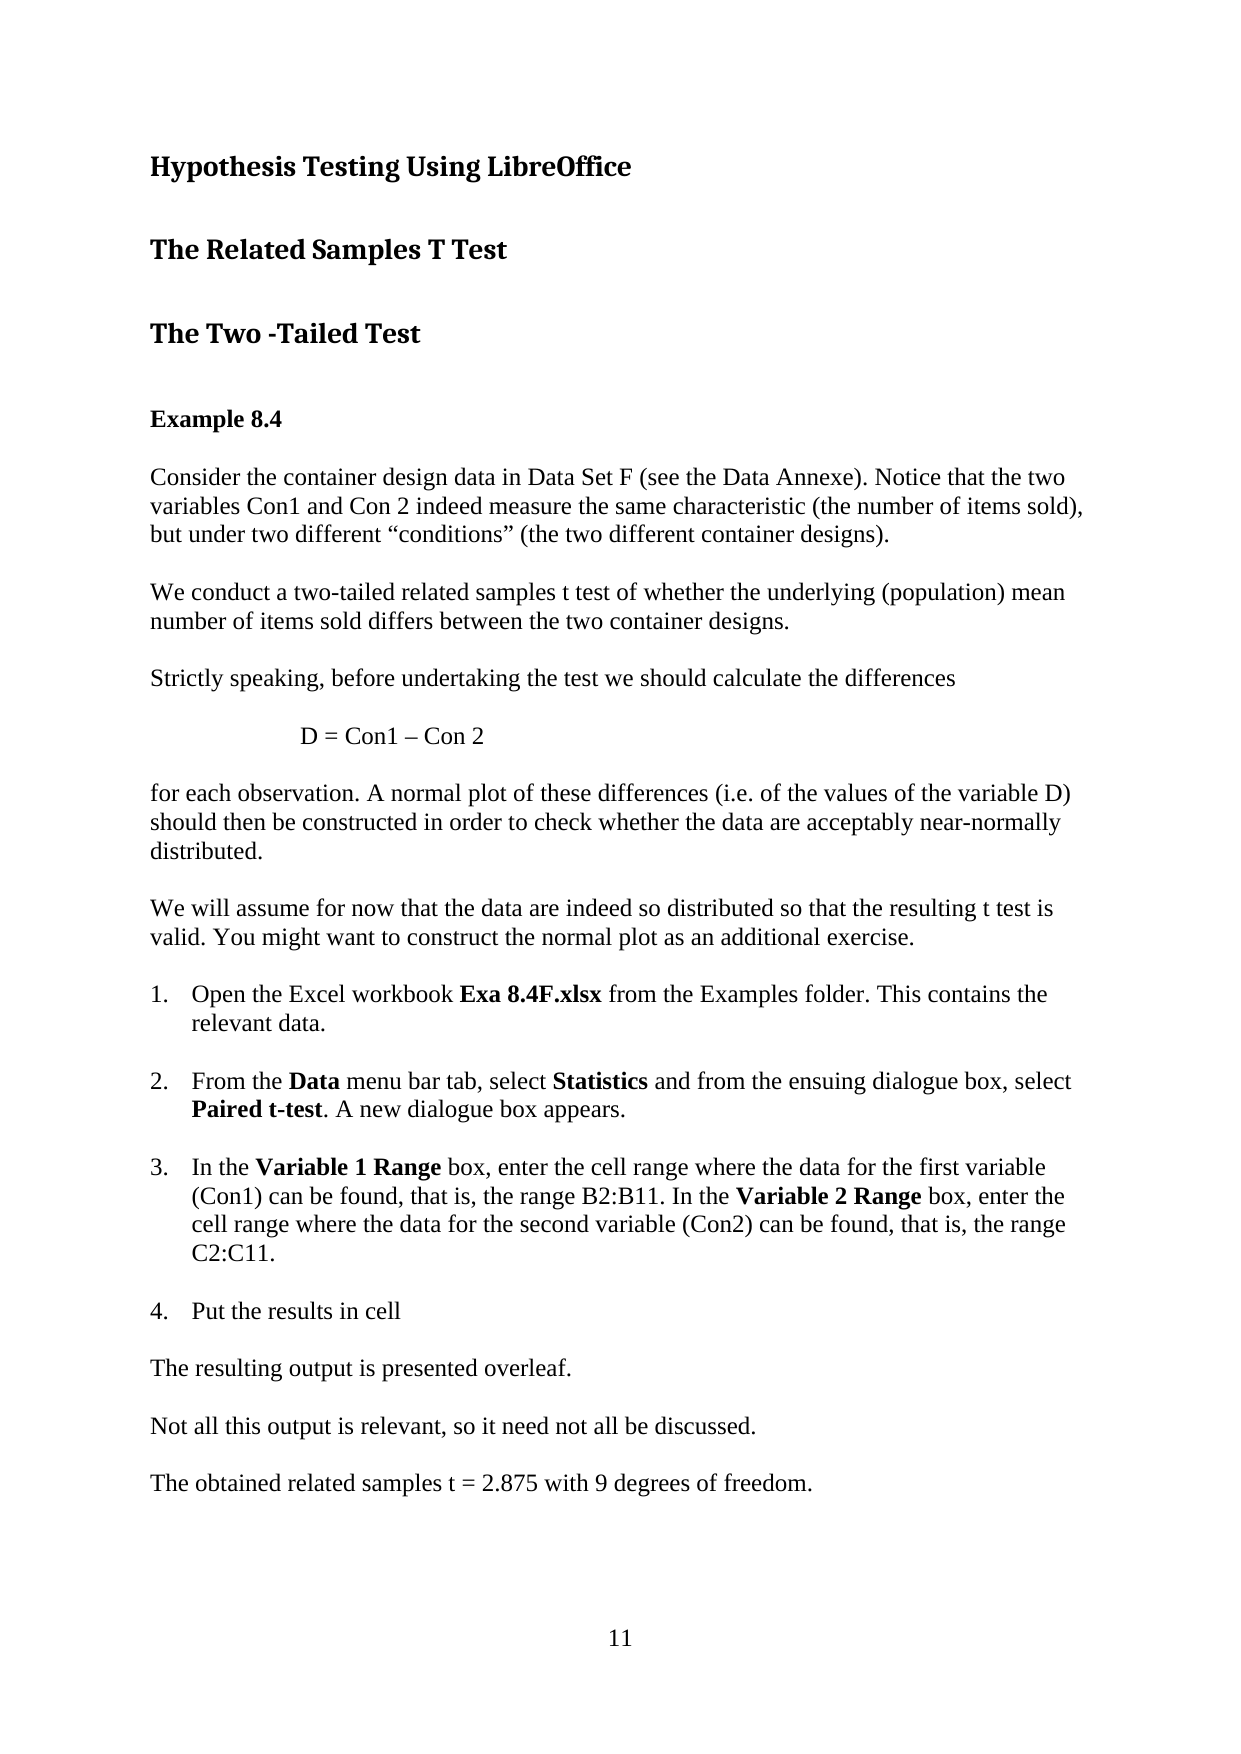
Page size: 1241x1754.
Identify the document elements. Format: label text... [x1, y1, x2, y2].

text 3. In the Variable 1 Range box, enter the cell range where the data for the first variable (Con1) can be found, that is, the range B2:B11. In the Variable 2 Range box, enter the cell range where the data for the second variable (Con2) can be found, that is, the range C2:C11. [150, 1152, 1090, 1267]
text Consider the container design data in Data Set F (see the Data Annexe). Notice that the two variables Con1 and Con 2 indeed measure the same characteristic (the number of items sold), but under two different “conditions” (the two different container designs). [150, 462, 1090, 548]
text The obtained related samples t = 2.875 with 9 degrees of freedom. [150, 1468, 1090, 1497]
subtitle The Related Samples t Test [150, 233, 1090, 267]
subtitle The Two -Tailed Test [150, 317, 1090, 351]
text Not all this output is relevant, so it need not all be discussed. [150, 1411, 1090, 1439]
text D = Con1 – Con 2 [150, 721, 1090, 749]
text Example 8.4 [150, 404, 1090, 433]
text Strictly speaking, before undertaking the test we should calculate the differences [150, 663, 1090, 692]
text for each observation. A normal plot of these differences (i.e. of the values of the variable D) should then be constructed in order to check whether the data are acceptably near-normally distributed. [150, 778, 1090, 864]
subtitle Hypothesis Testing Using LibreOffice [150, 150, 1090, 183]
text We conduct a two-tailed related samples t test of whether the underlying (population) mean number of items sold differs between the two container designs. [150, 577, 1090, 634]
text We will assume for now that the data are indeed so distributed so that the resulting t test is valid. You might want to construct the normal plot as an additional exercise. [150, 893, 1090, 951]
text 1. Open the Excel workbook Exa 8.4F.xlsx from the Examples folder. This contains the relevant data. [150, 979, 1090, 1037]
text 4. Put the results in cell [150, 1296, 1090, 1324]
text The resulting output is presented overleaf. [150, 1353, 1090, 1382]
text 2. From the Data menu bar tab, select Statistics and from the ensuing dialogue box, select Paired t-test. A new dialogue box appears. [150, 1066, 1090, 1123]
